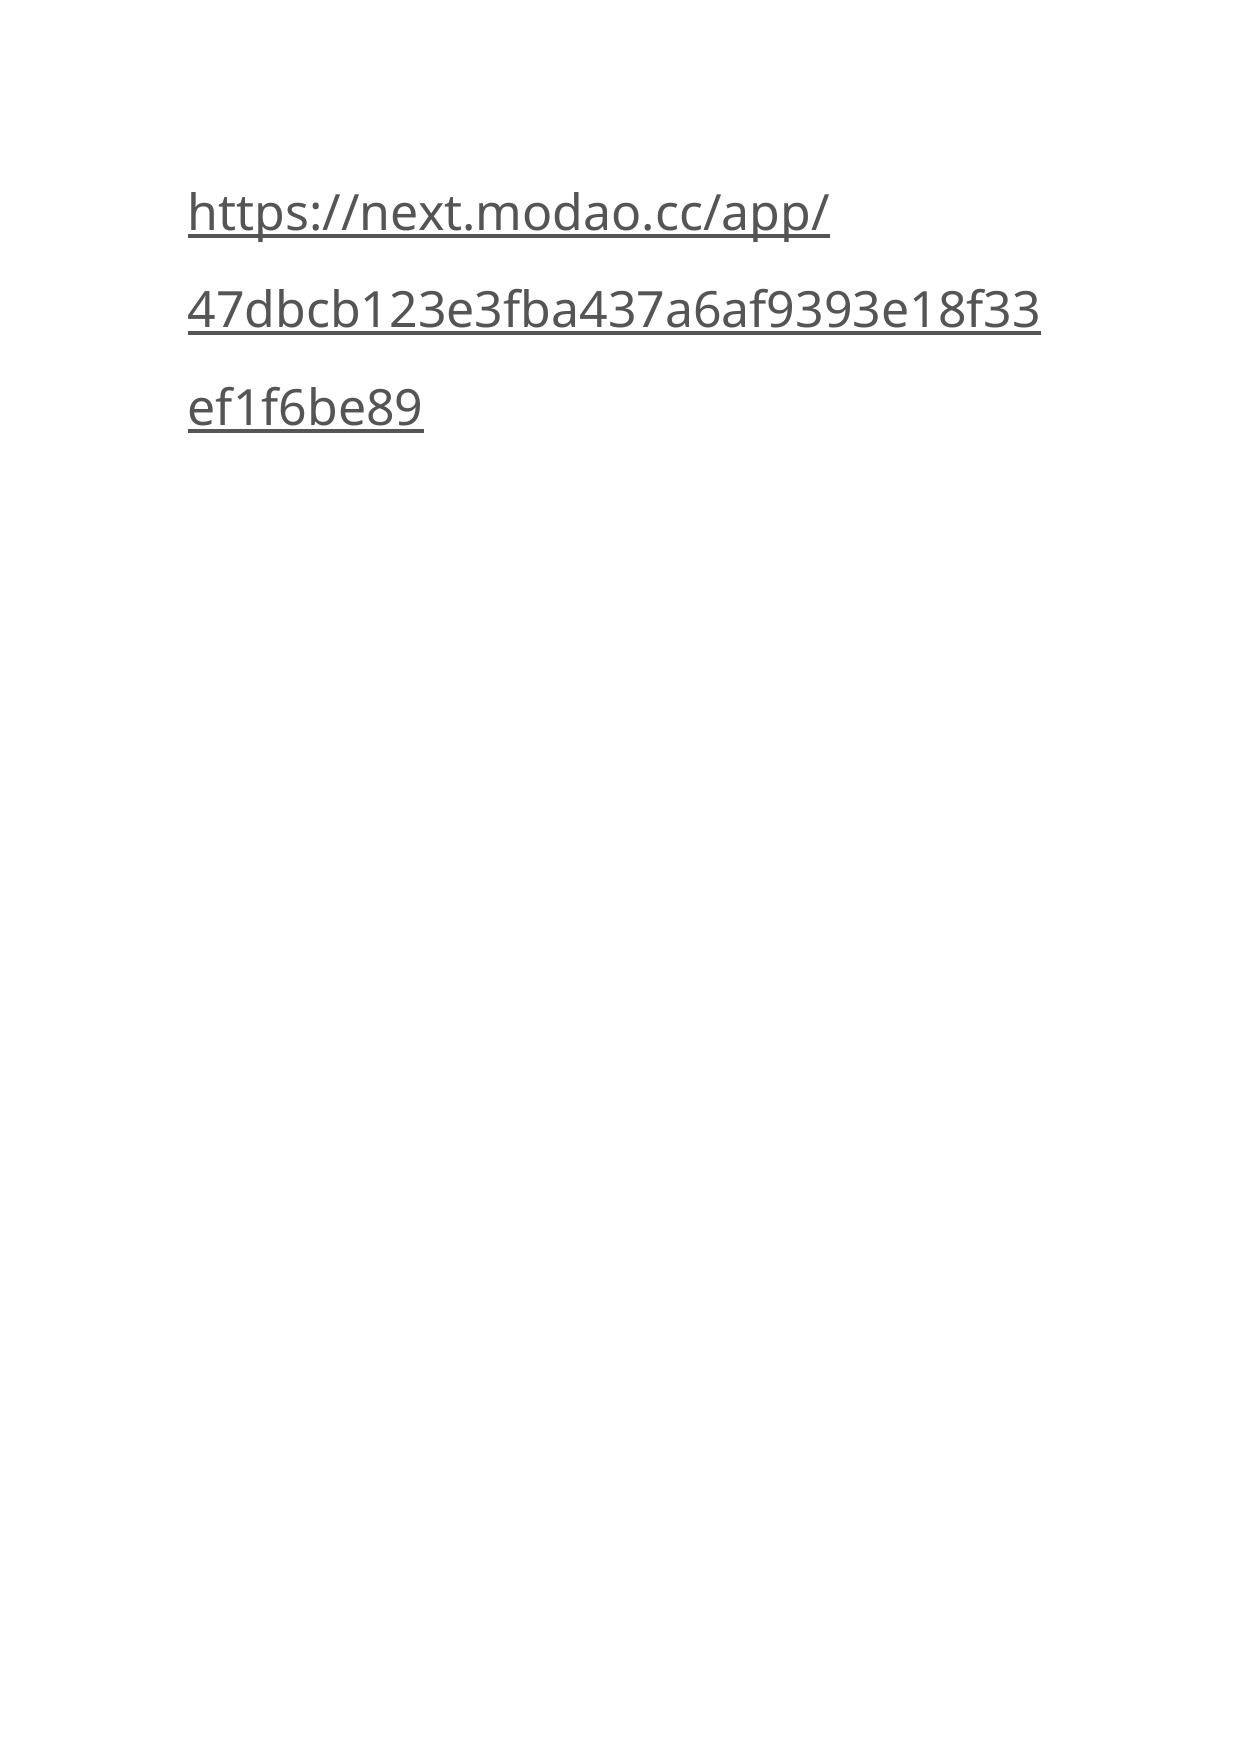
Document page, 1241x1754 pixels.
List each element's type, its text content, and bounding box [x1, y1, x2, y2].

text https://next.modao.cc/app/47dbcb123e3fba437a6af9393e18f33ef1f6be89 [187, 162, 1053, 454]
